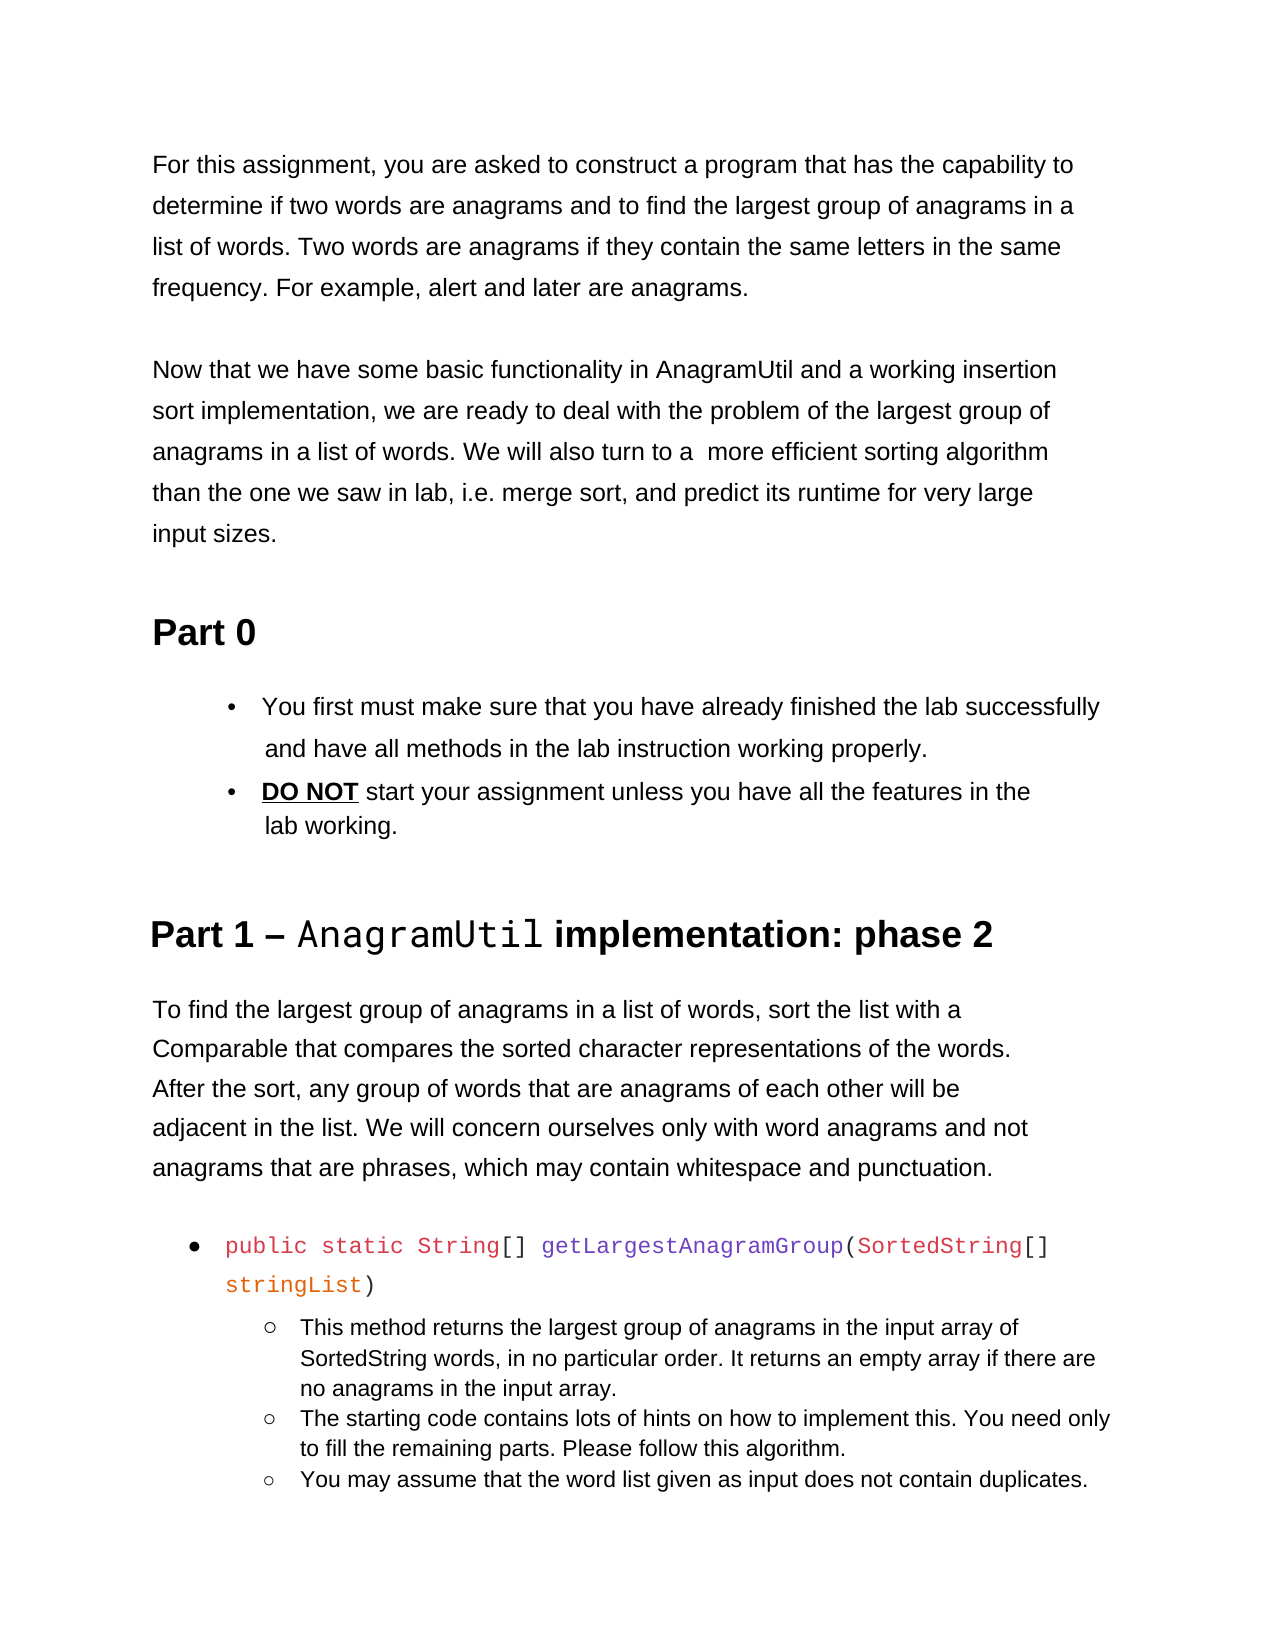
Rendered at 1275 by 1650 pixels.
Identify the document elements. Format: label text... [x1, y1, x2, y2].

text Part 1 – AnagramUtil implementation: phase 2 [150, 908, 1125, 958]
text To find the largest group of anagrams in a list of words, sort the list with a Comparable that compares the sorted character representations of the words. After the sort, any group of words that are anagrams of each other will be adjacent in the list. We will concern ourselves only with word anagrams and not anagrams that are phrases, which may contain whitespace and punctuation. [152, 994, 1058, 1182]
text Part 0 [152, 610, 1125, 653]
list This method returns the largest group of anagrams in the input array of SortedString words, in no particular order. It returns an empty array if there are no anagrams in the input array. [262, 1312, 1125, 1401]
text • You first must make sure that you have already finished the lab successfully and have all methods in the lab instruction working properly. [227, 692, 1114, 763]
text • DO NOT start your assignment unless you have all the features in the lab working. [227, 777, 1035, 839]
text Now that we have some basic functionality in AnagramUtil and a working insertion sort implementation, we are ready to deal with the problem of the largest group of anagrams in a list of words. We will also turn to a more efficient sorting algorithm than the one we saw in lab, i.e. merge sort, and predict its runtime for very large input sizes. [152, 355, 1089, 548]
list You may assume that the word list given as input does not contain duplicates. [262, 1466, 1125, 1492]
list public static String[] getLargestAnagramGroup(SortedString[] stringList) [187, 1232, 1058, 1299]
text For this assignment, you are asked to construct a program that has the capability to determine if two words are anagrams and to find the largest group of anagrams in a list of words. Two words are anagrams if they contain the same letters in the same frequency. For example, alert and later are anagrams. [152, 150, 1089, 302]
list The starting code contains lots of hints on how to implement this. You need only to fill the remaining parts. Please follow this algorithm. [262, 1405, 1125, 1462]
